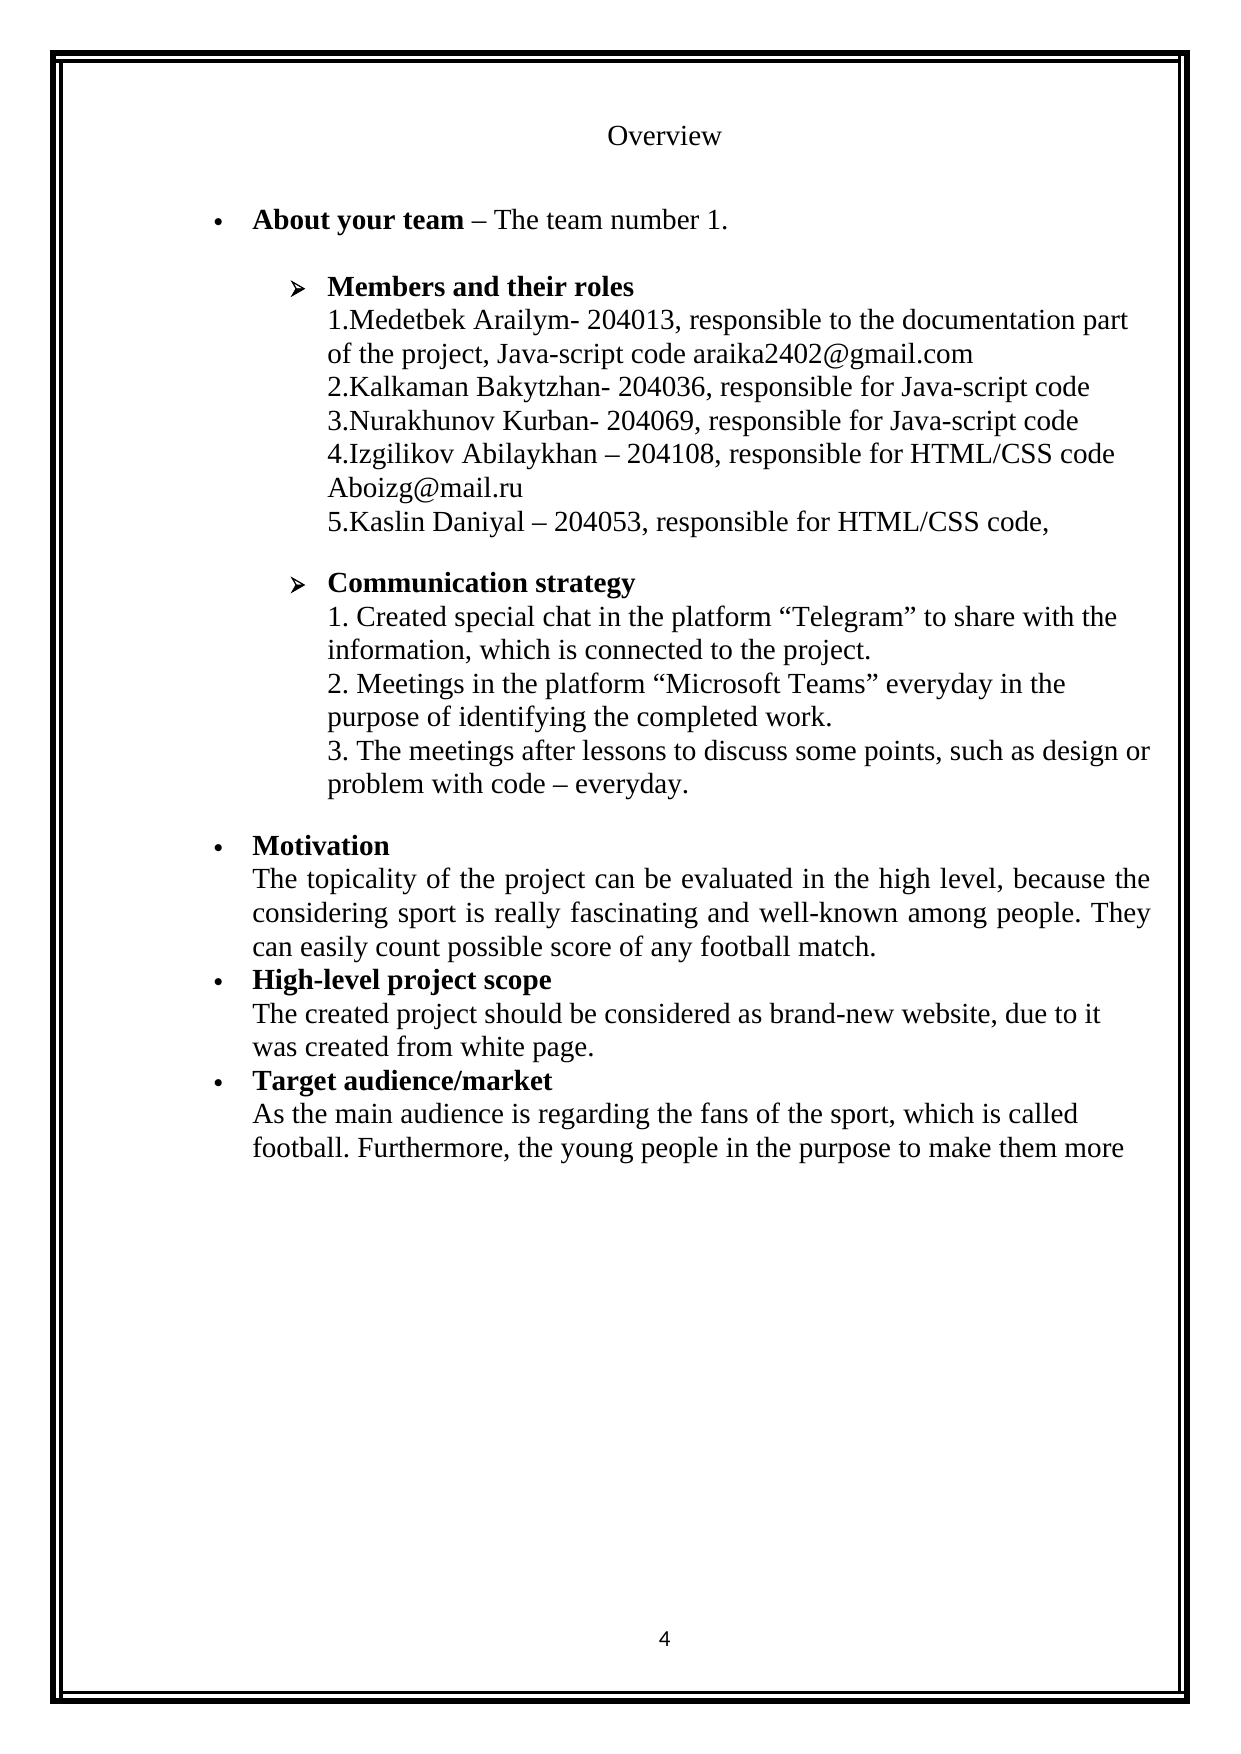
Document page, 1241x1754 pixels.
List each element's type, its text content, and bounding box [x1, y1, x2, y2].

text Overview [177, 118, 1152, 152]
list Motivation The topicality of the project can be evaluated in the high level, because the considering sport is really fascinating and well-known among people. They can easily count possible score of any football match. [214, 828, 1152, 962]
list Target audience/market As the main audience is regarding the fans of the sport, which is called football. Furthermore, the young people in the purpose to make them more [214, 1063, 1152, 1163]
list Members and their roles 1.Medetbek Arailym- 204013, responsible to the documentation part of the project, Java-script code araika2402@gmail.com 2.Kalkaman Bakytzhan- 204036, responsible for Java-script code 3.Nurakhunov Kurban- 204069, responsible for Java-script code 4.Izgilikov Abilaykhan – 204108, responsible for HTML/CSS code Aboizg@mail.ru 5.Kaslin Daniyal – 204053, responsible for HTML/CSS code, [289, 269, 1152, 565]
list About your team – The team number 1. [214, 202, 1152, 235]
list Communication strategy 1. Created special chat in the platform “Telegram” to share with the information, which is connected to the project. 2. Meetings in the platform “Microsoft Teams” everyday in the purpose of identifying the completed work. 3. The meetings after lessons to discuss some points, such as design or problem with code – everyday. [289, 565, 1152, 828]
list High-level project scope The created project should be considered as brand-new website, due to it was created from white page. [214, 962, 1152, 1063]
